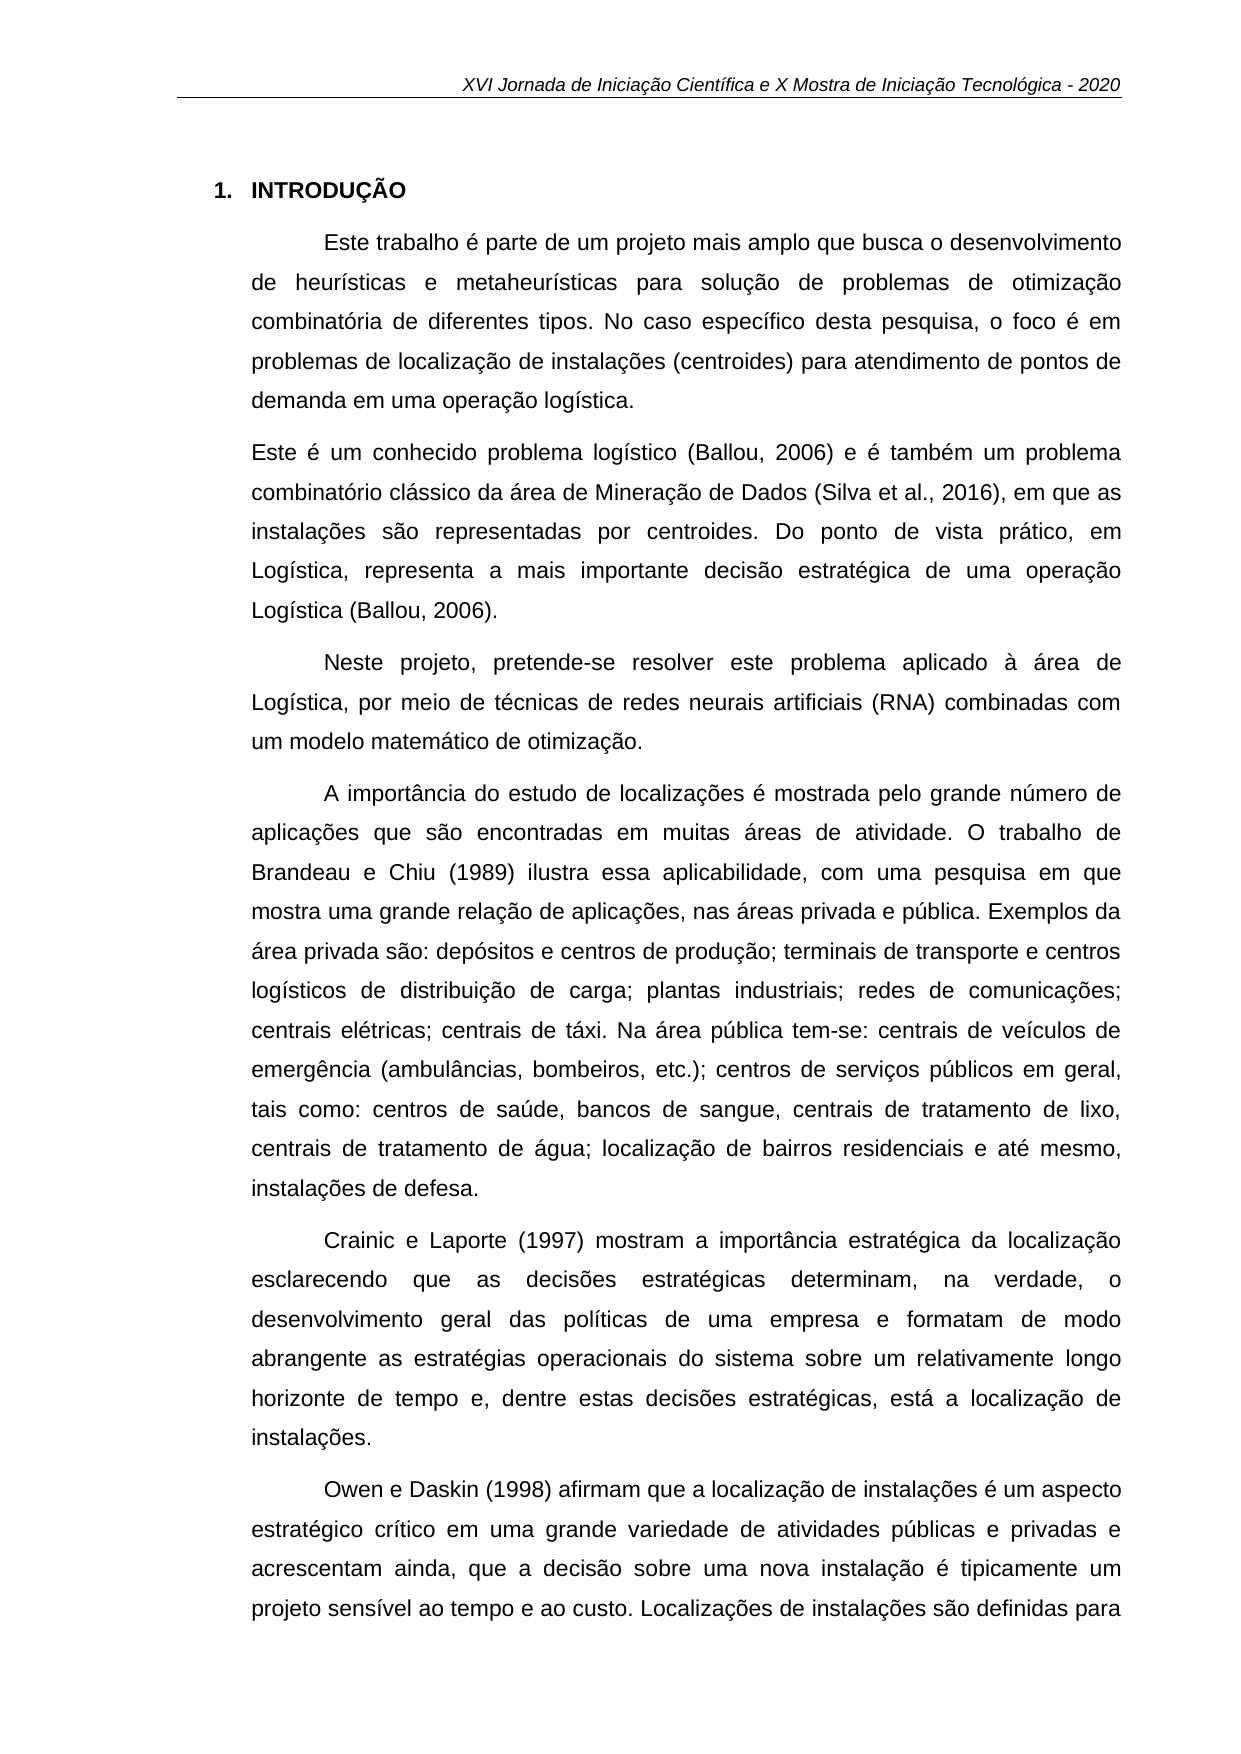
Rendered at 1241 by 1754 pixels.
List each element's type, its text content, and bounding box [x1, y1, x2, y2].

text Crainic e Laporte (1997) mostram a importância estratégica da localização esclarecendo que as decisões estratégicas determinam, na verdade, o desenvolvimento geral das políticas de uma empresa e formatam de modo abrangente as estratégias operacionais do sistema sobre um relativamente longo horizonte de tempo e, dentre estas decisões estratégicas, está a localização de instalações. [251, 1227, 1122, 1450]
text Este trabalho é parte de um projeto mais amplo que busca o desenvolvimento de heurísticas e metaheurísticas para solução de problemas de otimização combinatória de diferentes tipos. No caso específico desta pesquisa, o foco é em problemas de localização de instalações (centroides) para atendimento de pontos de demanda em uma operação logística. [251, 229, 1122, 413]
text Este é um conhecido problema logístico (Ballou, 2006) e é também um problema combinatório clássico da área de Mineração de Dados (Silva et al., 2016), em que as instalações são representadas por centroides. Do ponto de vista prático, em Logística, representa a mais importante decisão estratégica de uma operação Logística (Ballou, 2006). [251, 439, 1122, 623]
text Neste projeto, pretende-se resolver este problema aplicado à área de Logística, por meio de técnicas de redes neurais artificiais (RNA) combinadas com um modelo matemático de otimização. [251, 649, 1122, 754]
text A importância do estudo de localizações é mostrada pelo grande número de aplicações que são encontradas em muitas áreas de atividade. O trabalho de Brandeau e Chiu (1989) ilustra essa aplicabilidade, com uma pesquisa em que mostra uma grande relação de aplicações, nas áreas privada e pública. Exemplos da área privada são: depósitos e centros de produção; terminais de transporte e centros logísticos de distribuição de carga; plantas industriais; redes de comunicações; centrais elétricas; centrais de táxi. Na área pública tem-se: centrais de veículos de emergência (ambulâncias, bombeiros, etc.); centros de serviços públicos em geral, tais como: centros de saúde, bancos de sangue, centrais de tratamento de lixo, centrais de tratamento de água; localização de bairros residenciais e até mesmo, instalações de defesa. [251, 780, 1122, 1201]
list INTRODUÇÃO [213, 177, 1122, 203]
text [251, 1476, 1122, 1621]
